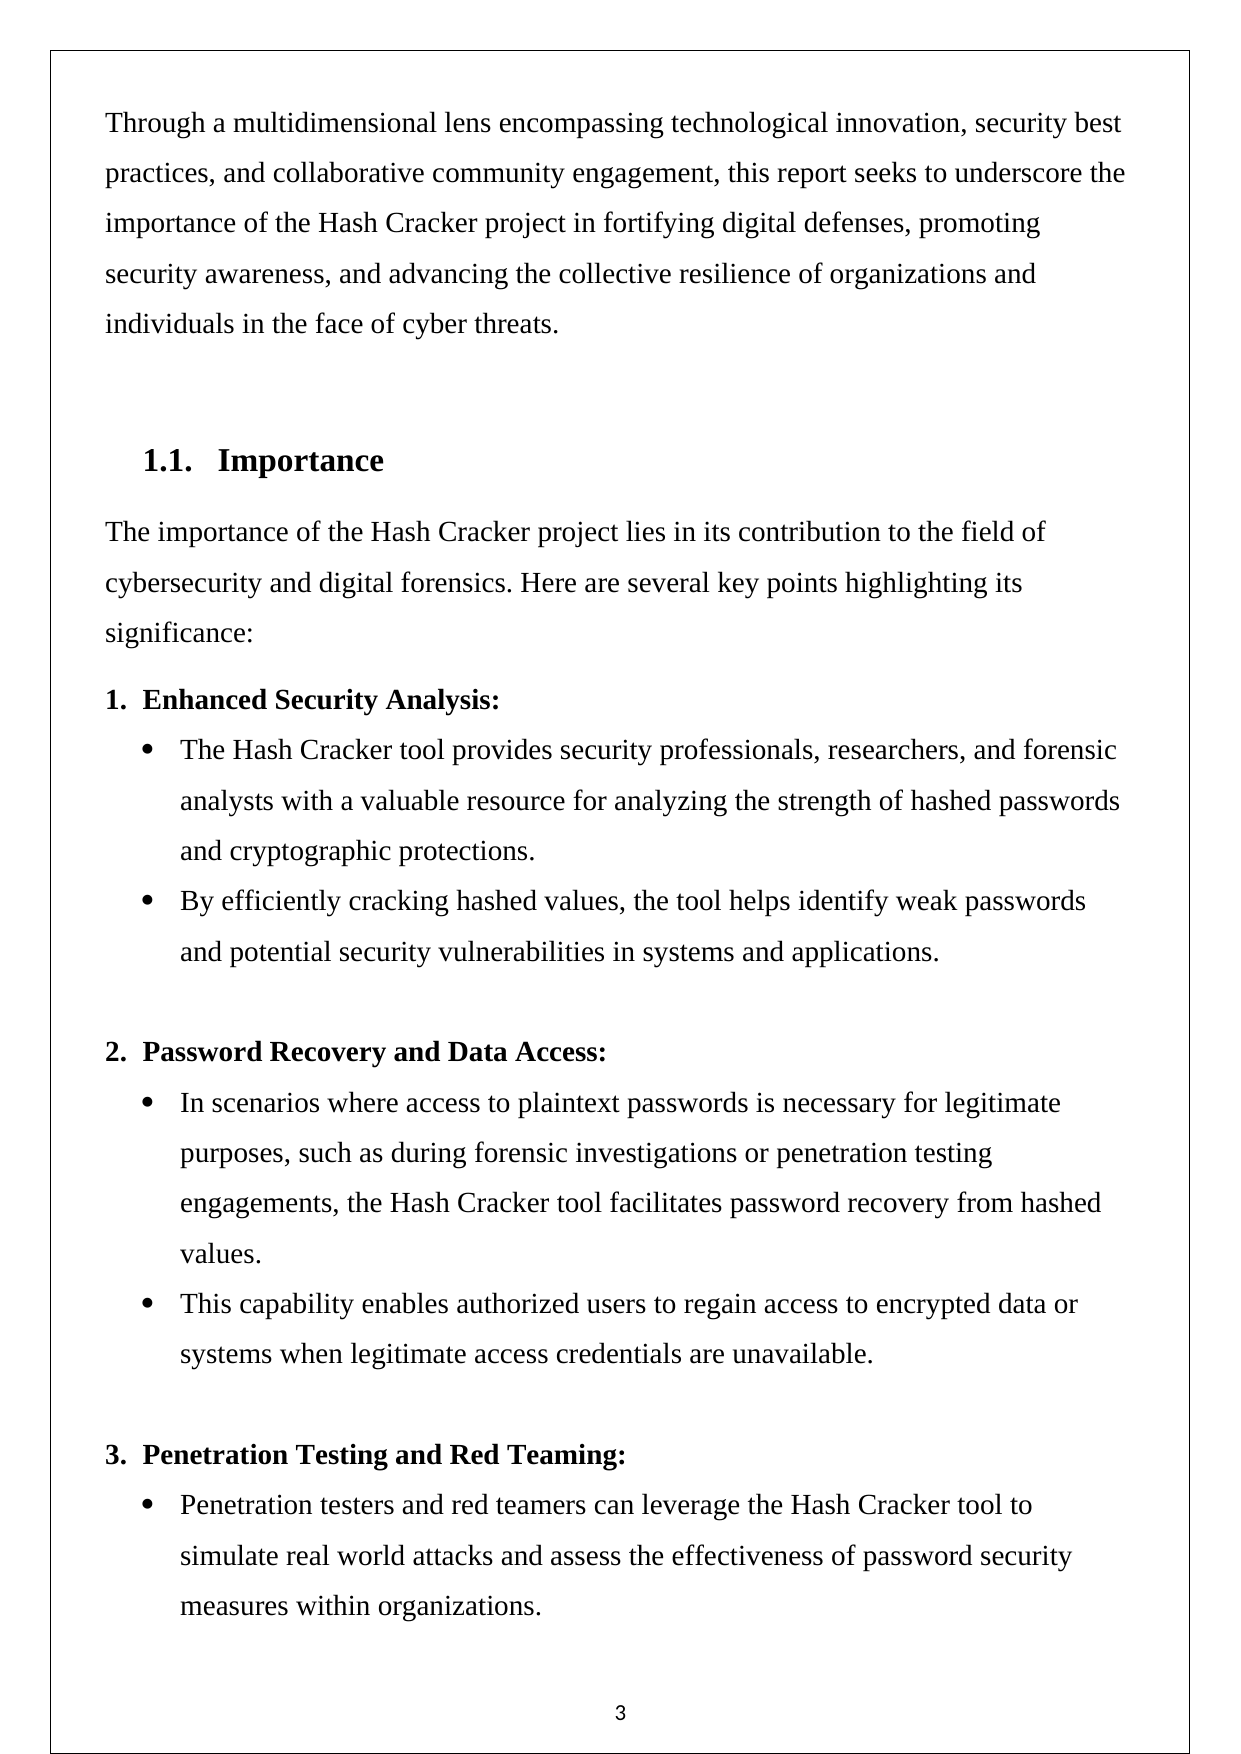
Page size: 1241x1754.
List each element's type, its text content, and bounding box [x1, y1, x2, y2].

list This capability enables authorized users to regain access to encrypted data or systems when legitimate access credentials are unavailable. [142, 1286, 1135, 1370]
list By efficiently cracking hashed values, the tool helps identify weak passwords and potential security vulnerabilities in systems and applications. [142, 883, 1135, 967]
list Penetration Testing and Red Teaming: [105, 1437, 1135, 1471]
list Importance [142, 440, 1135, 478]
text The importance of the Hash Cracker project lies in its contribution to the field of cybersecurity and digital forensics. Here are several key points highlighting its significance: [105, 514, 1135, 648]
text Through a multidimensional lens encompassing technological innovation, security best practices, and collaborative community engagement, this report seeks to underscore the importance of the Hash Cracker project in fortifying digital defenses, promoting security awareness, and advancing the collective resilience of organizations and individuals in the face of cyber threats. [105, 105, 1135, 340]
list In scenarios where access to plaintext passwords is necessary for legitimate purposes, such as during forensic investigations or penetration testing engagements, the Hash Cracker tool facilitates password recovery from hashed values. [142, 1085, 1135, 1269]
list Enhanced Security Analysis: [105, 682, 1135, 716]
list Password Recovery and Data Access: [105, 1034, 1135, 1068]
list Penetration testers and red teamers can leverage the Hash Cracker tool to simulate real world attacks and assess the effectiveness of password security measures within organizations. [142, 1487, 1135, 1622]
list The Hash Cracker tool provides security professionals, researchers, and forensic analysts with a valuable resource for analyzing the strength of hashed passwords and cryptographic protections. [142, 732, 1135, 867]
